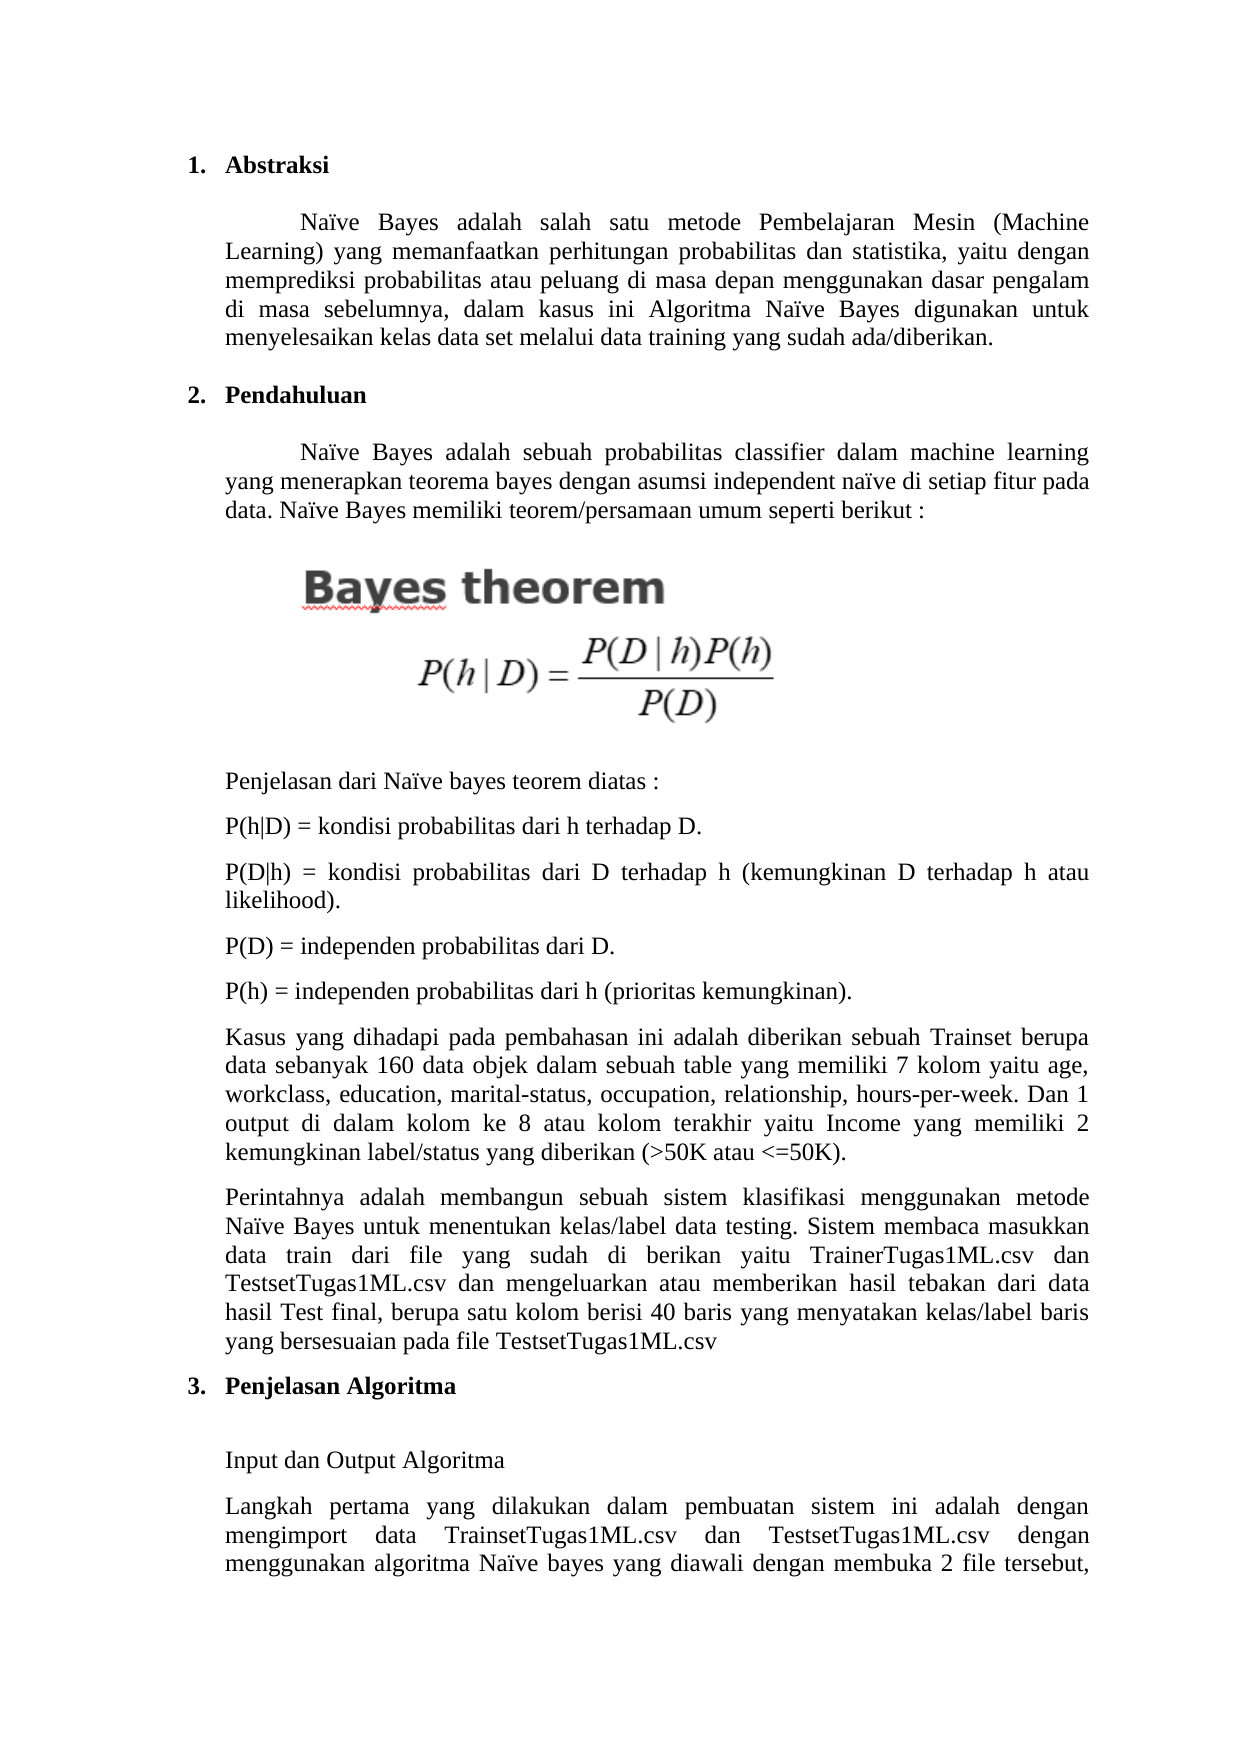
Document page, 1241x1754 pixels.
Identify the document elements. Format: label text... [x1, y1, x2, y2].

text Penjelasan dari Naïve bayes teorem diatas : [150, 766, 1090, 795]
text P(h) = independen probabilitas dari h (prioritas kemungkinan). [150, 976, 1090, 1005]
picture [300, 552, 838, 750]
list Pendahuluan [187, 380, 1090, 409]
text Perintahnya adalah membangun sebuah sistem klasifikasi menggunakan metode Naïve Bayes untuk menentukan kelas/label data testing. Sistem membaca masukkan data train dari file yang sudah di berikan yaitu TrainerTugas1ML.csv dan TestsetTugas1ML.csv dan mengeluarkan atau memberikan hasil tebakan dari data hasil Test final, berupa satu kolom berisi 40 baris yang menyatakan kelas/label baris yang bersesuaian pada file TestsetTugas1ML.csv [225, 1182, 1090, 1355]
list Naïve Bayes adalah salah satu metode Pembelajaran Mesin (Machine Learning) yang memanfaatkan perhitungan probabilitas dan statistika, yaitu dengan memprediksi probabilitas atau peluang di masa depan menggunakan dasar pengalam di masa sebelumnya, dalam kasus ini Algoritma Naïve Bayes digunakan untuk menyelesaikan kelas data set melalui data training yang sudah ada/diberikan. [225, 207, 1090, 351]
list Penjelasan Algoritma [187, 1371, 1090, 1400]
text Input dan Output Algoritma [186, 1446, 1090, 1474]
text P(D) = independen probabilitas dari D. [150, 931, 1090, 960]
text P(D|h) = kondisi probabilitas dari D terhadap h (kemungkinan D terhadap h atau likelihood). [225, 857, 1090, 914]
list Abstraksi [187, 150, 1090, 179]
text Kasus yang dihadapi pada pembahasan ini adalah diberikan sebuah Trainset berupa data sebanyak 160 data objek dalam sebuah table yang memiliki 7 kolom yaitu age, workclass, education, marital-status, occupation, relationship, hours-per-week. Dan 1 output di dalam kolom ke 8 atau kolom terakhir yaitu Income yang memiliki 2 kemungkinan label/status yang diberikan (>50K atau <=50K). [225, 1022, 1090, 1166]
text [225, 1491, 1090, 1577]
text P(h|D) = kondisi probabilitas dari h terhadap D. [150, 811, 1090, 840]
list Naïve Bayes adalah sebuah probabilitas classifier dalam machine learning yang menerapkan teorema bayes dengan asumsi independent naïve di setiap fitur pada data. Naïve Bayes memiliki teorem/persamaan umum seperti berikut : [225, 437, 1090, 524]
